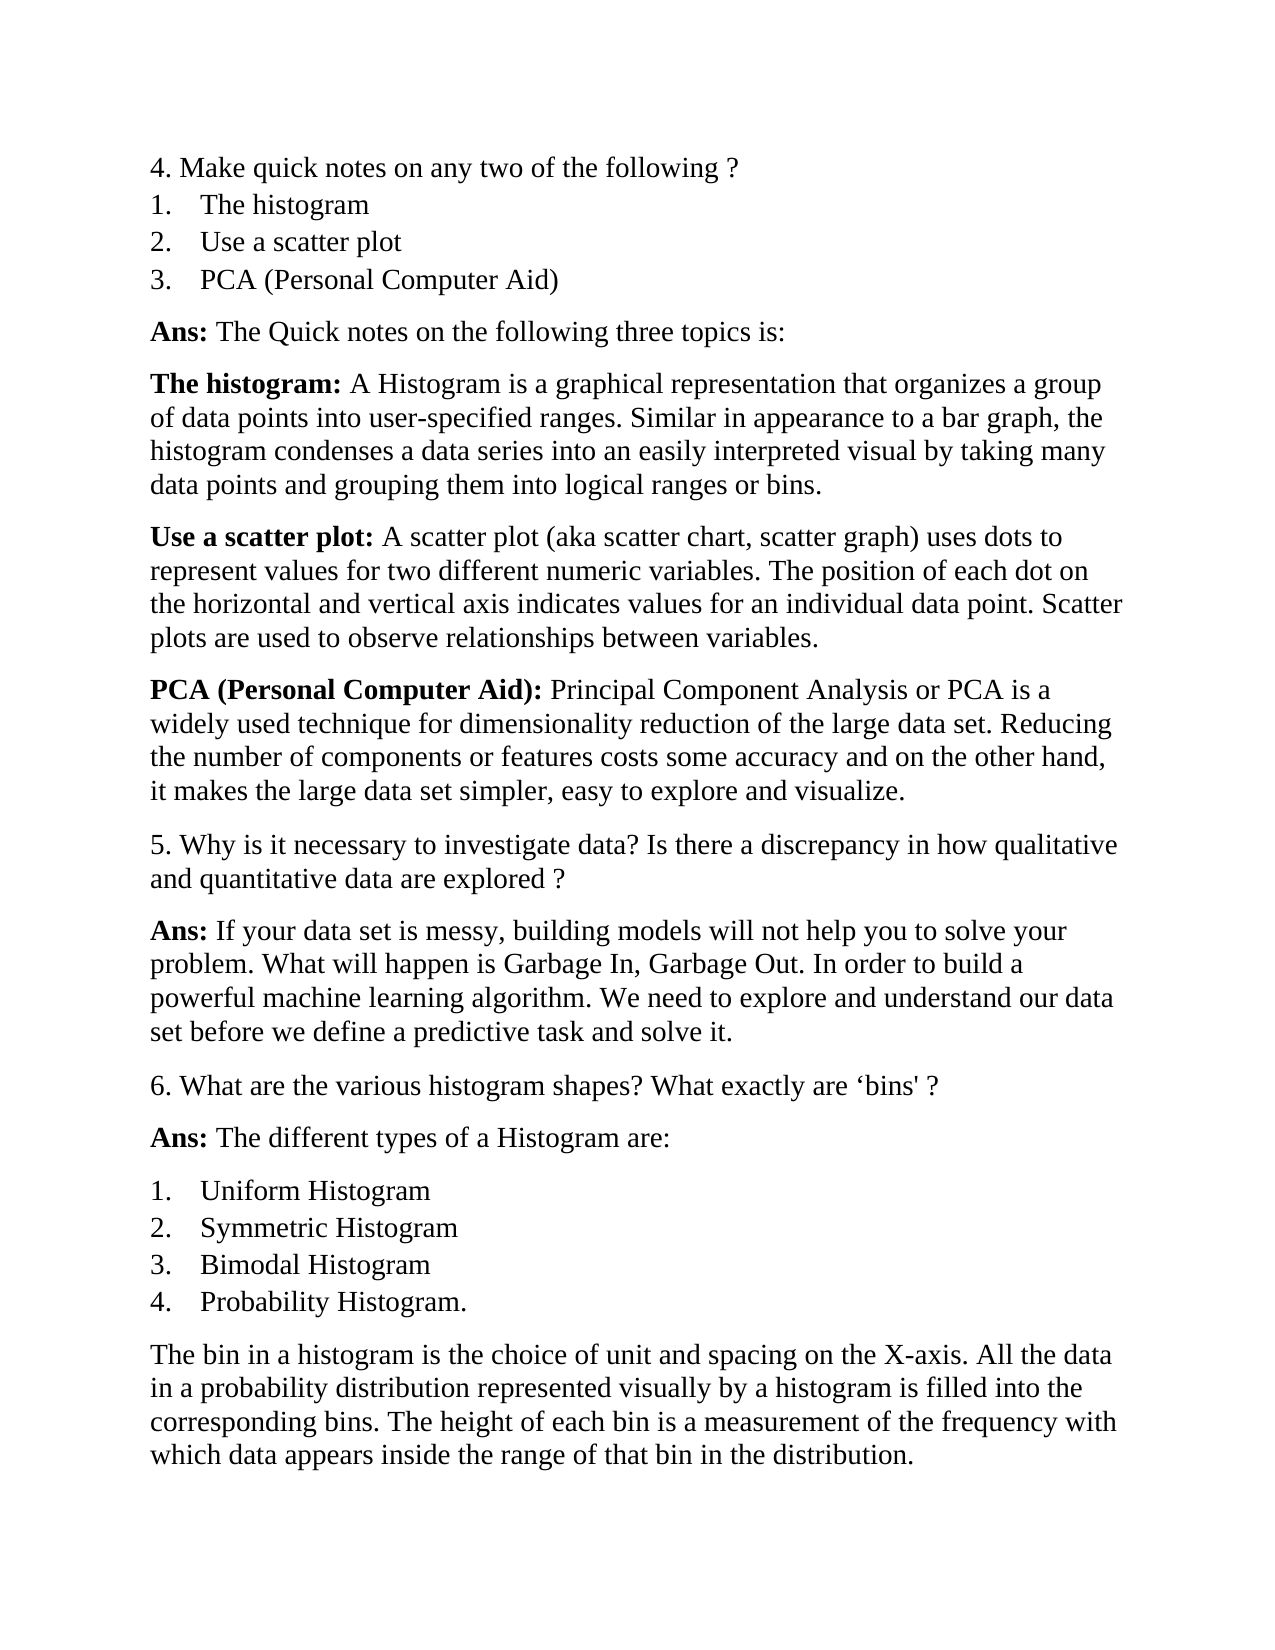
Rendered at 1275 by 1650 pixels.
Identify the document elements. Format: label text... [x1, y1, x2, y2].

list PCA (Personal Computer Aid) [150, 262, 1125, 295]
subtitle 5. Why is it necessary to investigate data? Is there a discrepancy in how qualitative and quantitative data are explored ? [150, 827, 1125, 894]
subtitle 4. Make quick notes on any two of the following ? [150, 150, 1125, 183]
text Ans: The different types of a Histogram are: [150, 1120, 1125, 1154]
text PCA (Personal Computer Aid): Principal Component Analysis or PCA is a widely used technique for dimensionality reduction of the large data set. Reducing the number of components or features costs some accuracy and on the other hand, it makes the large data set simpler, easy to explore and visualize. [150, 672, 1125, 806]
subtitle 6. What are the various histogram shapes? What exactly are ‘bins' ? [150, 1068, 1125, 1102]
list Uniform Histogram [150, 1173, 1125, 1206]
text Ans: The Quick notes on the following three topics is: [150, 314, 1125, 348]
list Probability Histogram. [150, 1284, 1125, 1318]
list Bimodal Histogram [150, 1247, 1125, 1281]
text The histogram: A Histogram is a graphical representation that organizes a group of data points into user-specified ranges. Similar in appearance to a bar graph, the histogram condenses a data series into an easily interpreted visual by taking many data points and grouping them into logical ranges or bins. [150, 366, 1125, 501]
text Use a scatter plot: A scatter plot (aka scatter chart, scatter graph) uses dots to represent values for two different numeric variables. The position of each dot on the horizontal and vertical axis indicates values for an individual data point. Scatter plots are used to observe relationships between variables. [150, 519, 1125, 653]
list Use a scatter plot [150, 224, 1125, 258]
list Symmetric Histogram [150, 1210, 1125, 1243]
text The bin in a histogram is the choice of unit and spacing on the X-axis. All the data in a probability distribution represented visually by a histogram is filled into the corresponding bins. The height of each bin is a measurement of the frequency with which data appears inside the range of that bin in the distribution. [150, 1337, 1125, 1471]
list The histogram [150, 187, 1125, 221]
text Ans: If your data set is messy, building models will not help you to solve your problem. What will happen is Garbage In, Garbage Out. In order to build a powerful machine learning algorithm. We need to explore and understand our data set before we define a predictive task and solve it. [150, 913, 1125, 1047]
